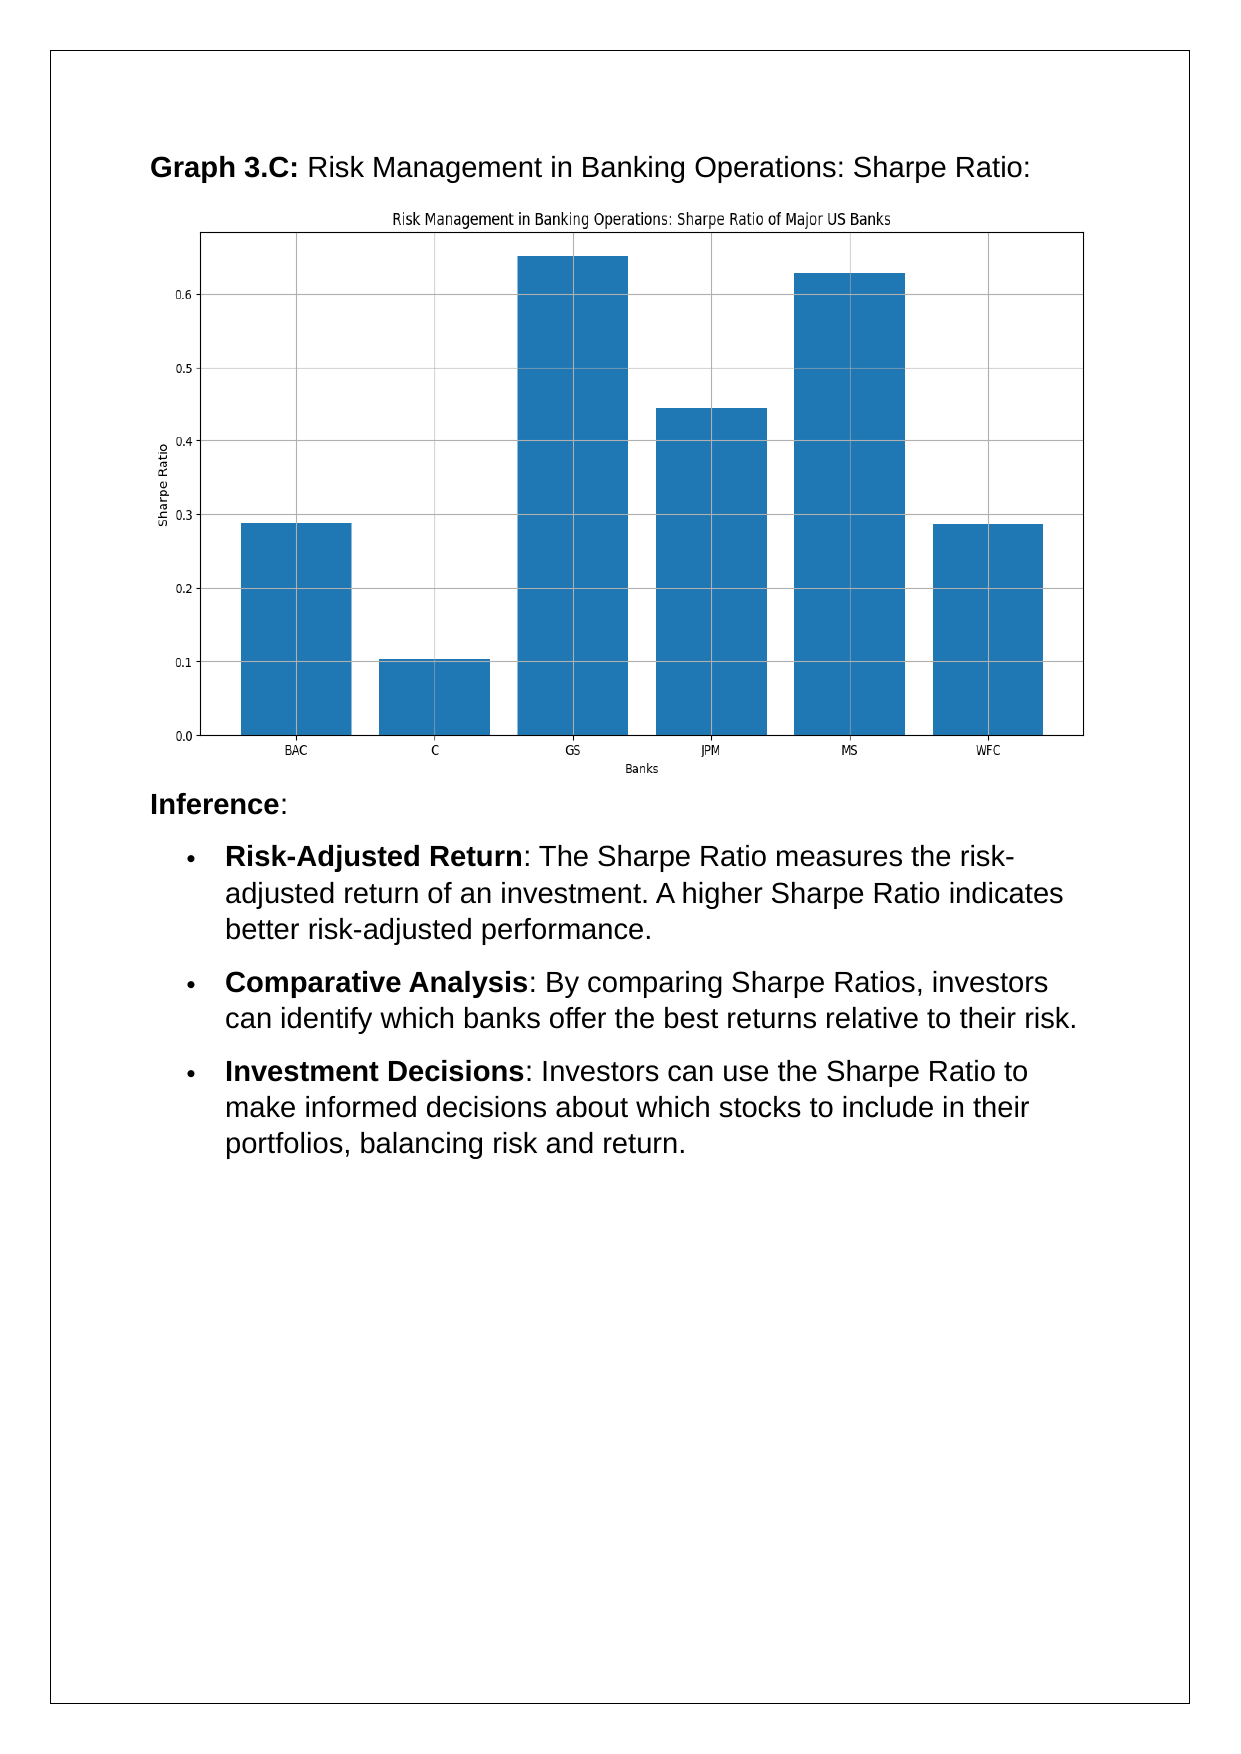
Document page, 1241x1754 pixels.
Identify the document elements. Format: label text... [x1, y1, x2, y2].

list Risk-Adjusted Return: The Sharpe Ratio measures the risk-adjusted return of an investment. A higher Sharpe Ratio indicates better risk-adjusted performance. [187, 839, 1090, 945]
picture [150, 202, 1091, 784]
text Graph 3.C: Risk Management in Banking Operations: Sharpe Ratio: [150, 150, 1090, 183]
text Inference: [150, 784, 1090, 820]
list Comparative Analysis: By comparing Sharpe Ratios, investors can identify which banks offer the best returns relative to their risk. [187, 964, 1090, 1034]
list Investment Decisions: Investors can use the Sharpe Ratio to make informed decisions about which stocks to include in their portfolios, balancing risk and return. [187, 1053, 1090, 1159]
